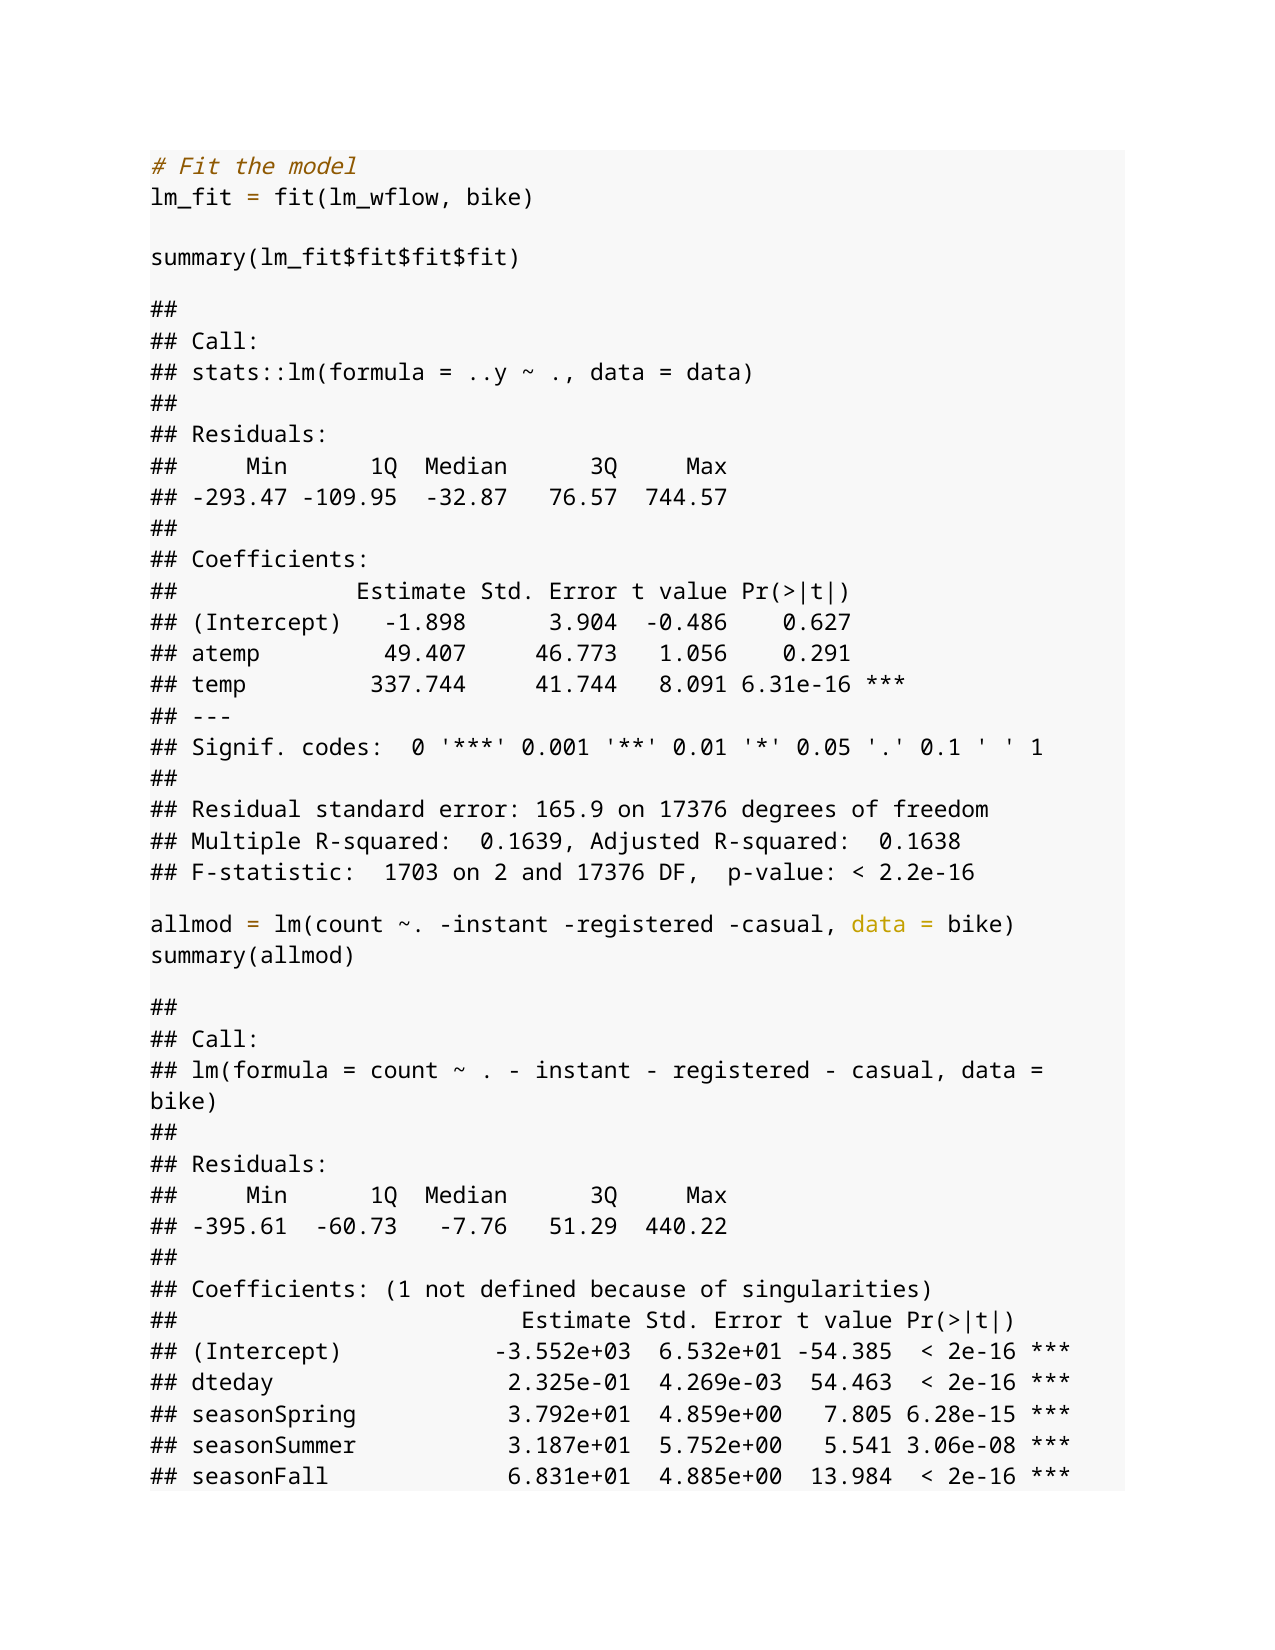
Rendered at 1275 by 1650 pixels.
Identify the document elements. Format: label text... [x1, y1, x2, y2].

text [150, 991, 1125, 1491]
text allmod = lm(count ~. -instant -registered -casual, data = bike) summary(allmod) [356, 908, 1125, 970]
text ## ## Call: ## stats::lm(formula = ..y ~ ., data = data) ## ## Residuals: ## Min 1Q Median 3Q Max ## -293.47 -109.95 -32.87 76.57 744.57 ## ## Coefficients: ## Estimate Std. Error t value Pr(>|t|) ## (Intercept) -1.898 3.904 -0.486 0.627 ## atemp 49.407 46.773 1.056 0.291 ## temp 337.744 41.744 8.091 6.31e-16 *** ## --- ## Signif. codes: 0 '***' 0.001 '**' 0.01 '*' 0.05 '.' 0.1 ' ' 1 ## ## Residual standard error: 165.9 on 17376 degrees of freedom ## Multiple R-squared: 0.1639, Adjusted R-squared: 0.1638 ## F-statistic: 1703 on 2 and 17376 DF, p-value: < 2.2e-16 [150, 293, 1125, 887]
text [150, 150, 1125, 272]
